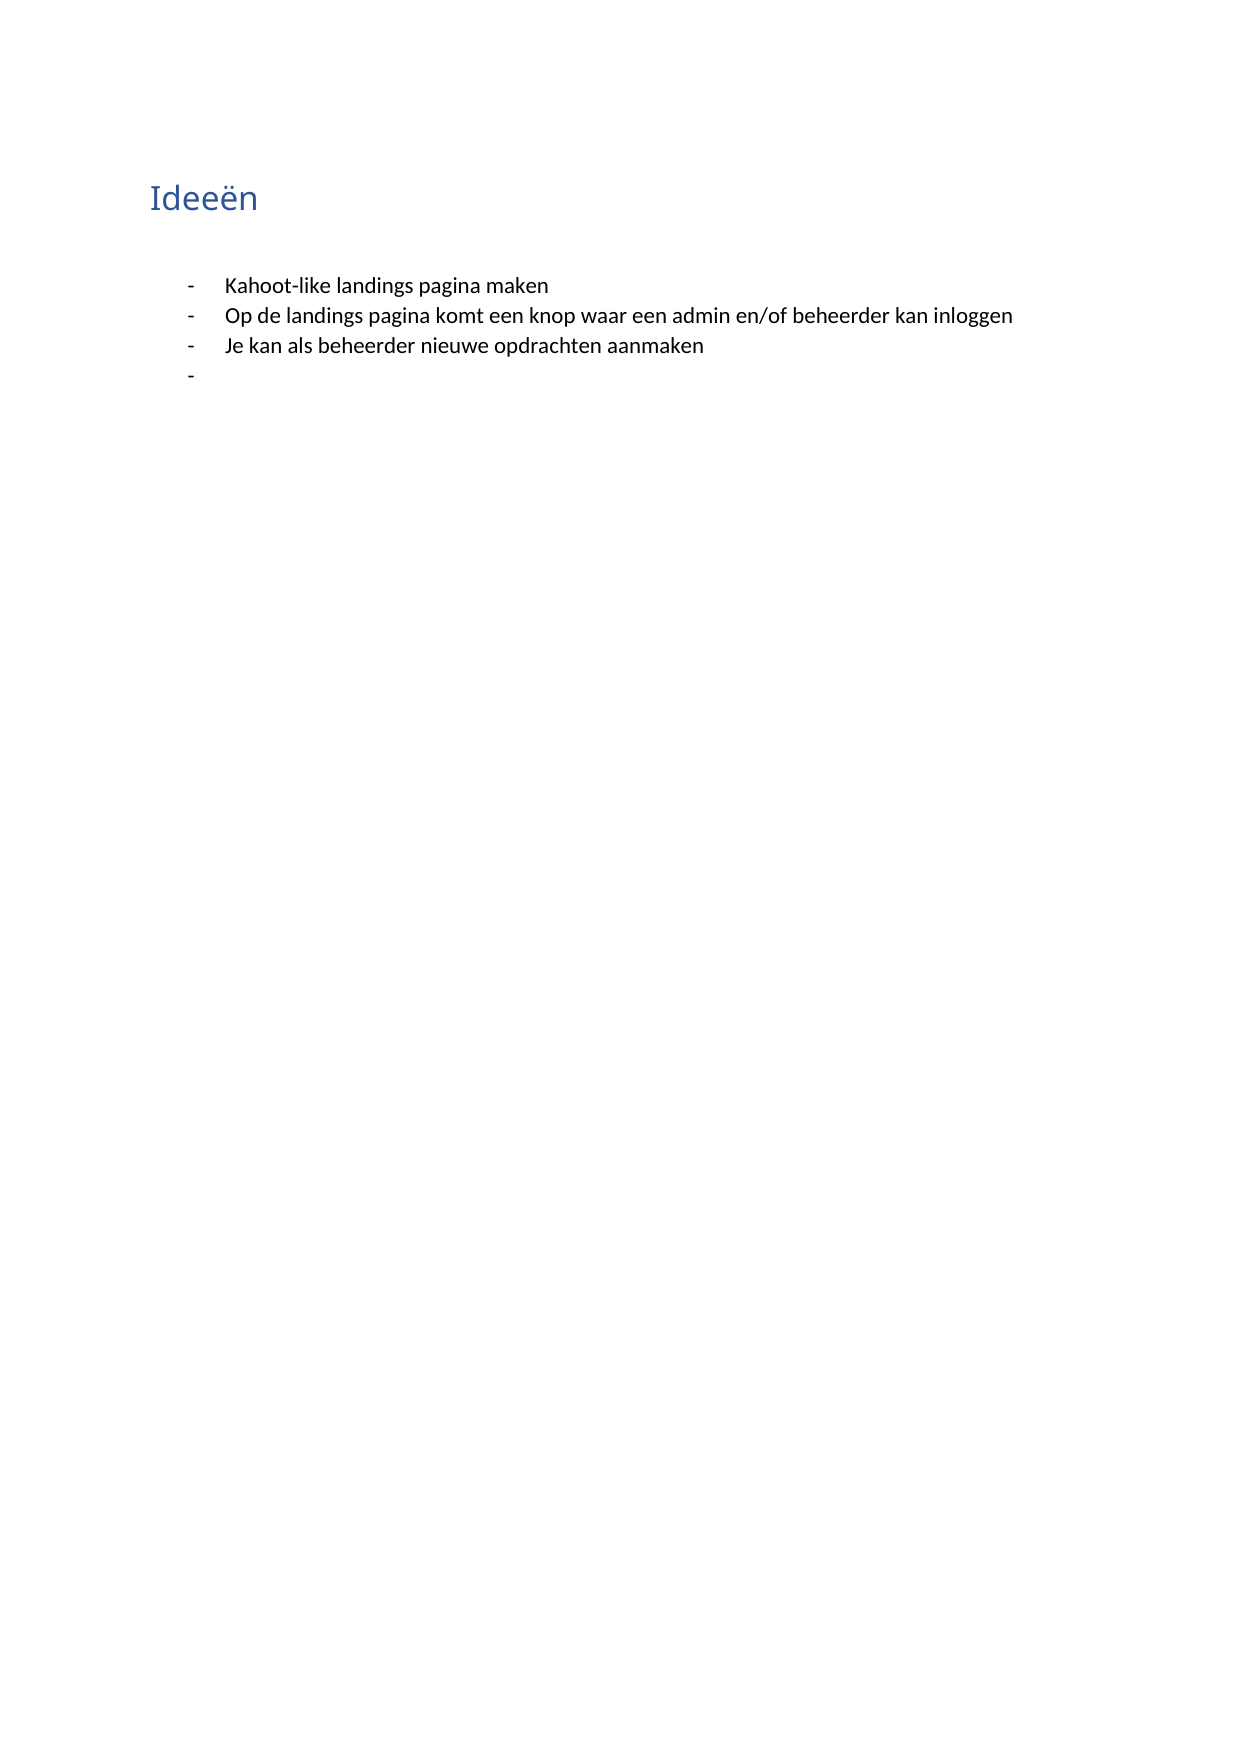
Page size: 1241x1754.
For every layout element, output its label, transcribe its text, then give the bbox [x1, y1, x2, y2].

list Op de landings pagina komt een knop waar een admin en/of beheerder kan inloggen [187, 301, 1090, 329]
subtitle Ideeën [150, 175, 1090, 220]
list Je kan als beheerder nieuwe opdrachten aanmaken [187, 331, 1090, 359]
list Kahoot-like landings pagina maken [187, 271, 1090, 299]
